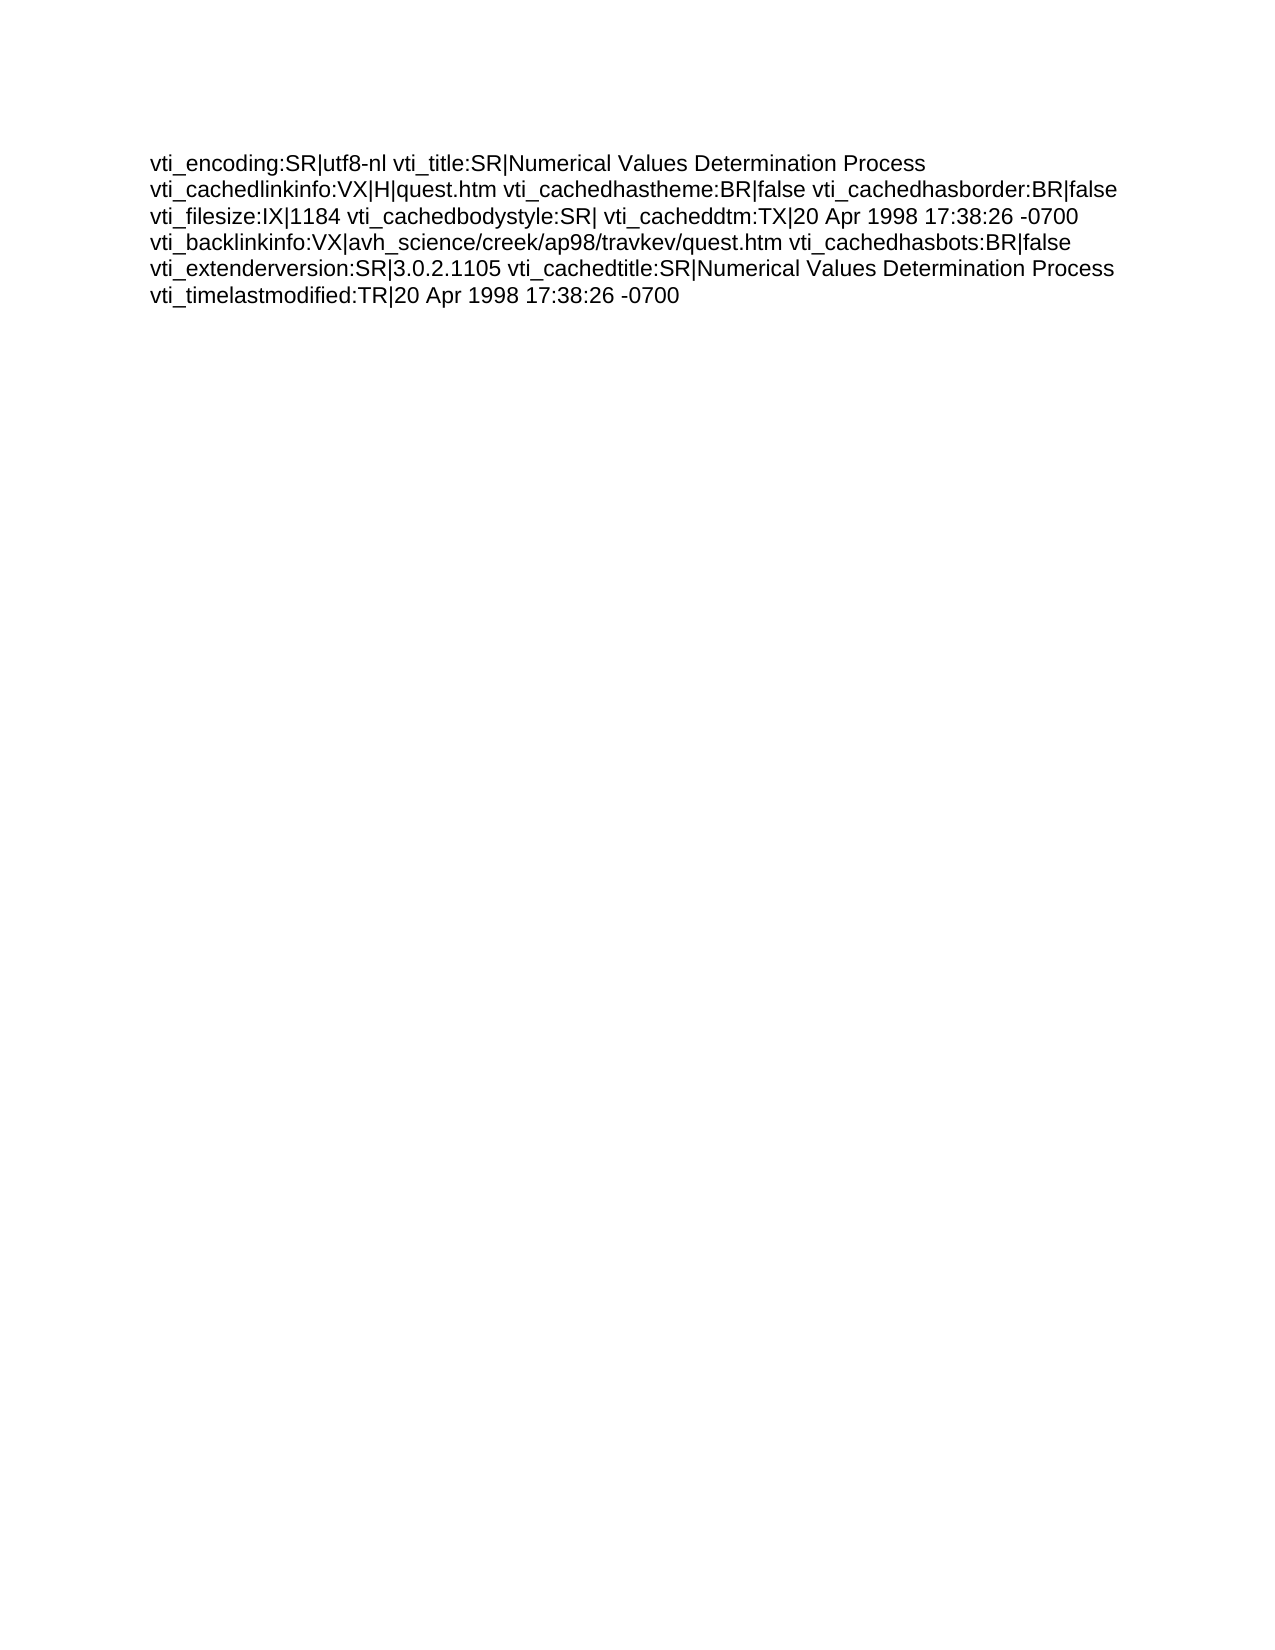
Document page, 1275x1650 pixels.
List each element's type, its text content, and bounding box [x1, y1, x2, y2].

text vti_encoding:SR|utf8-nl vti_title:SR|Numerical Values Determination Process vti_cachedlinkinfo:VX|H|quest.htm vti_cachedhastheme:BR|false vti_cachedhasborder:BR|false vti_filesize:IX|1184 vti_cachedbodystyle:SR| vti_cacheddtm:TX|20 Apr 1998 17:38:26 -0700 vti_backlinkinfo:VX|avh_science/creek/ap98/travkev/quest.htm vti_cachedhasbots:BR|false vti_extenderversion:SR|3.0.2.1105 vti_cachedtitle:SR|Numerical Values Determination Process vti_timelastmodified:TR|20 Apr 1998 17:38:26 -0700 [150, 150, 1125, 308]
